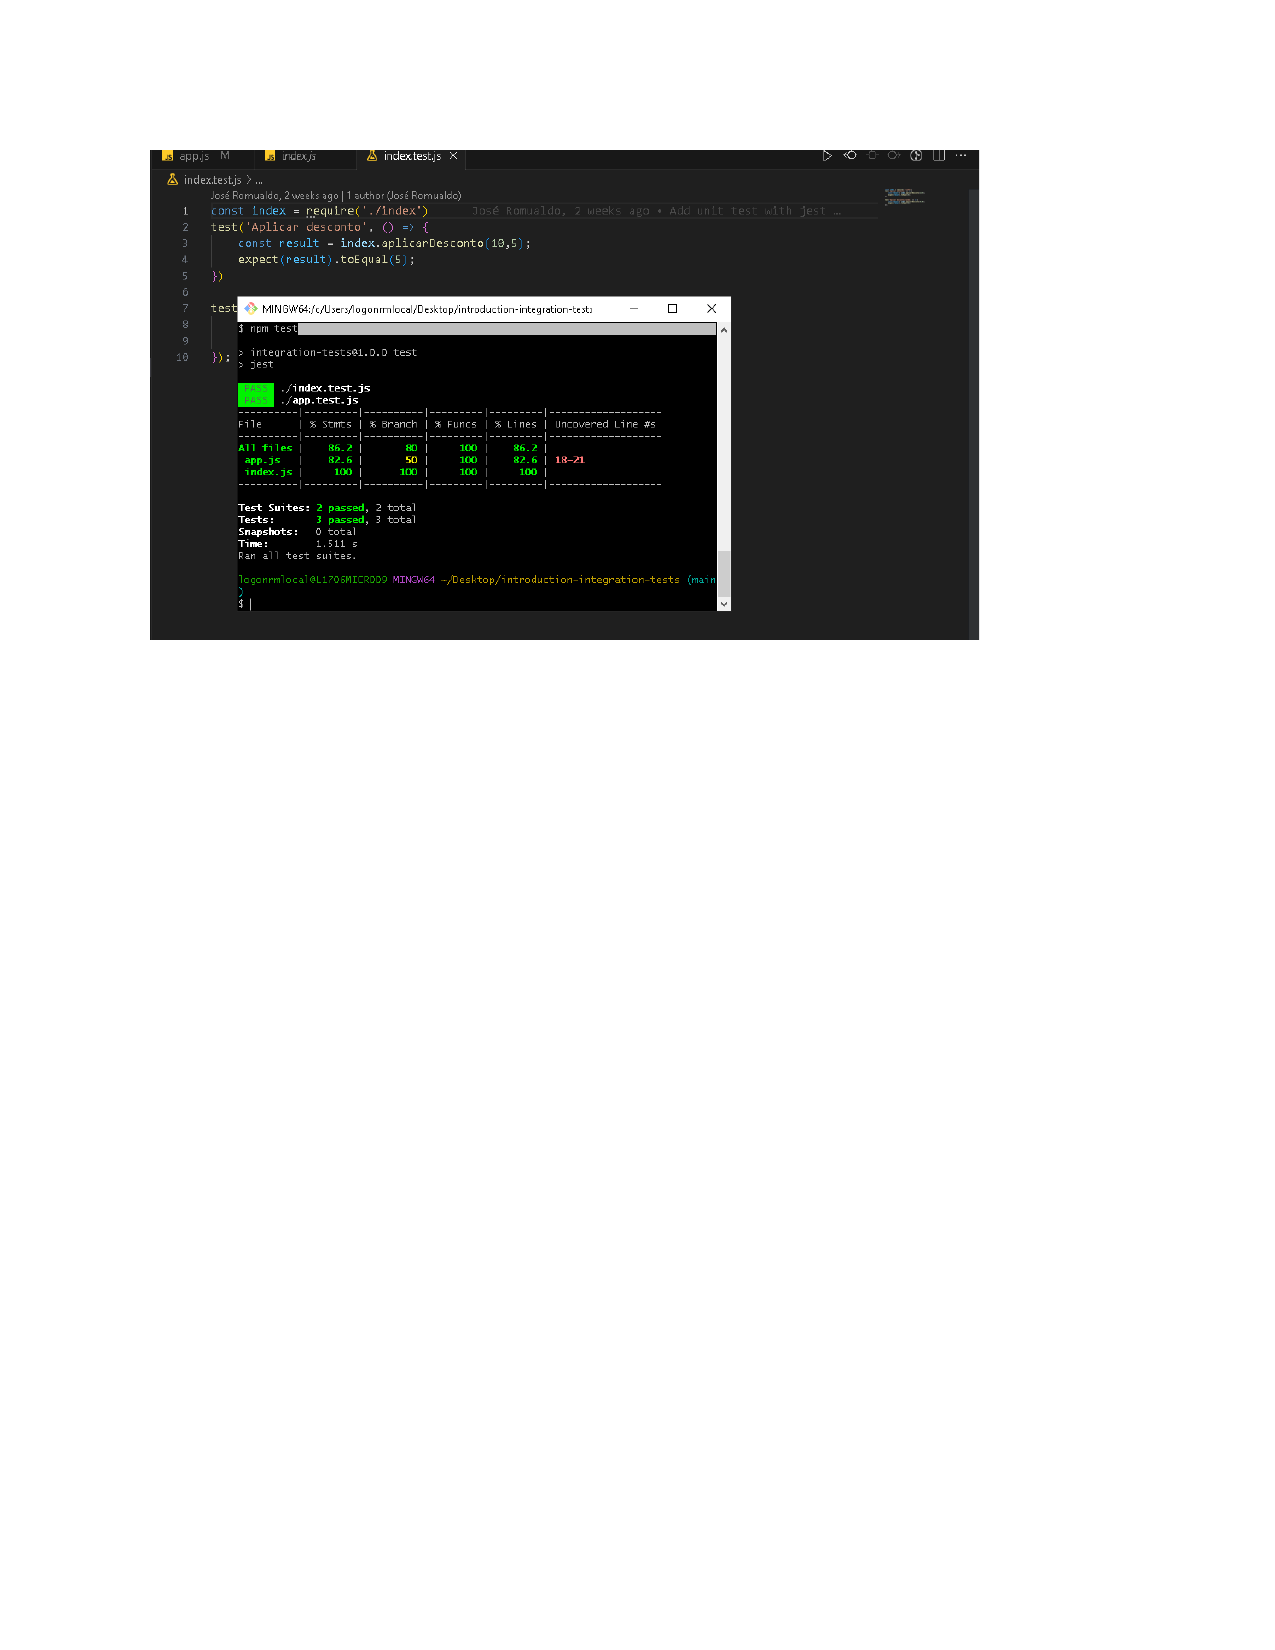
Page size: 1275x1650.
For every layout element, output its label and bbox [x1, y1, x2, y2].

picture [150, 150, 980, 640]
